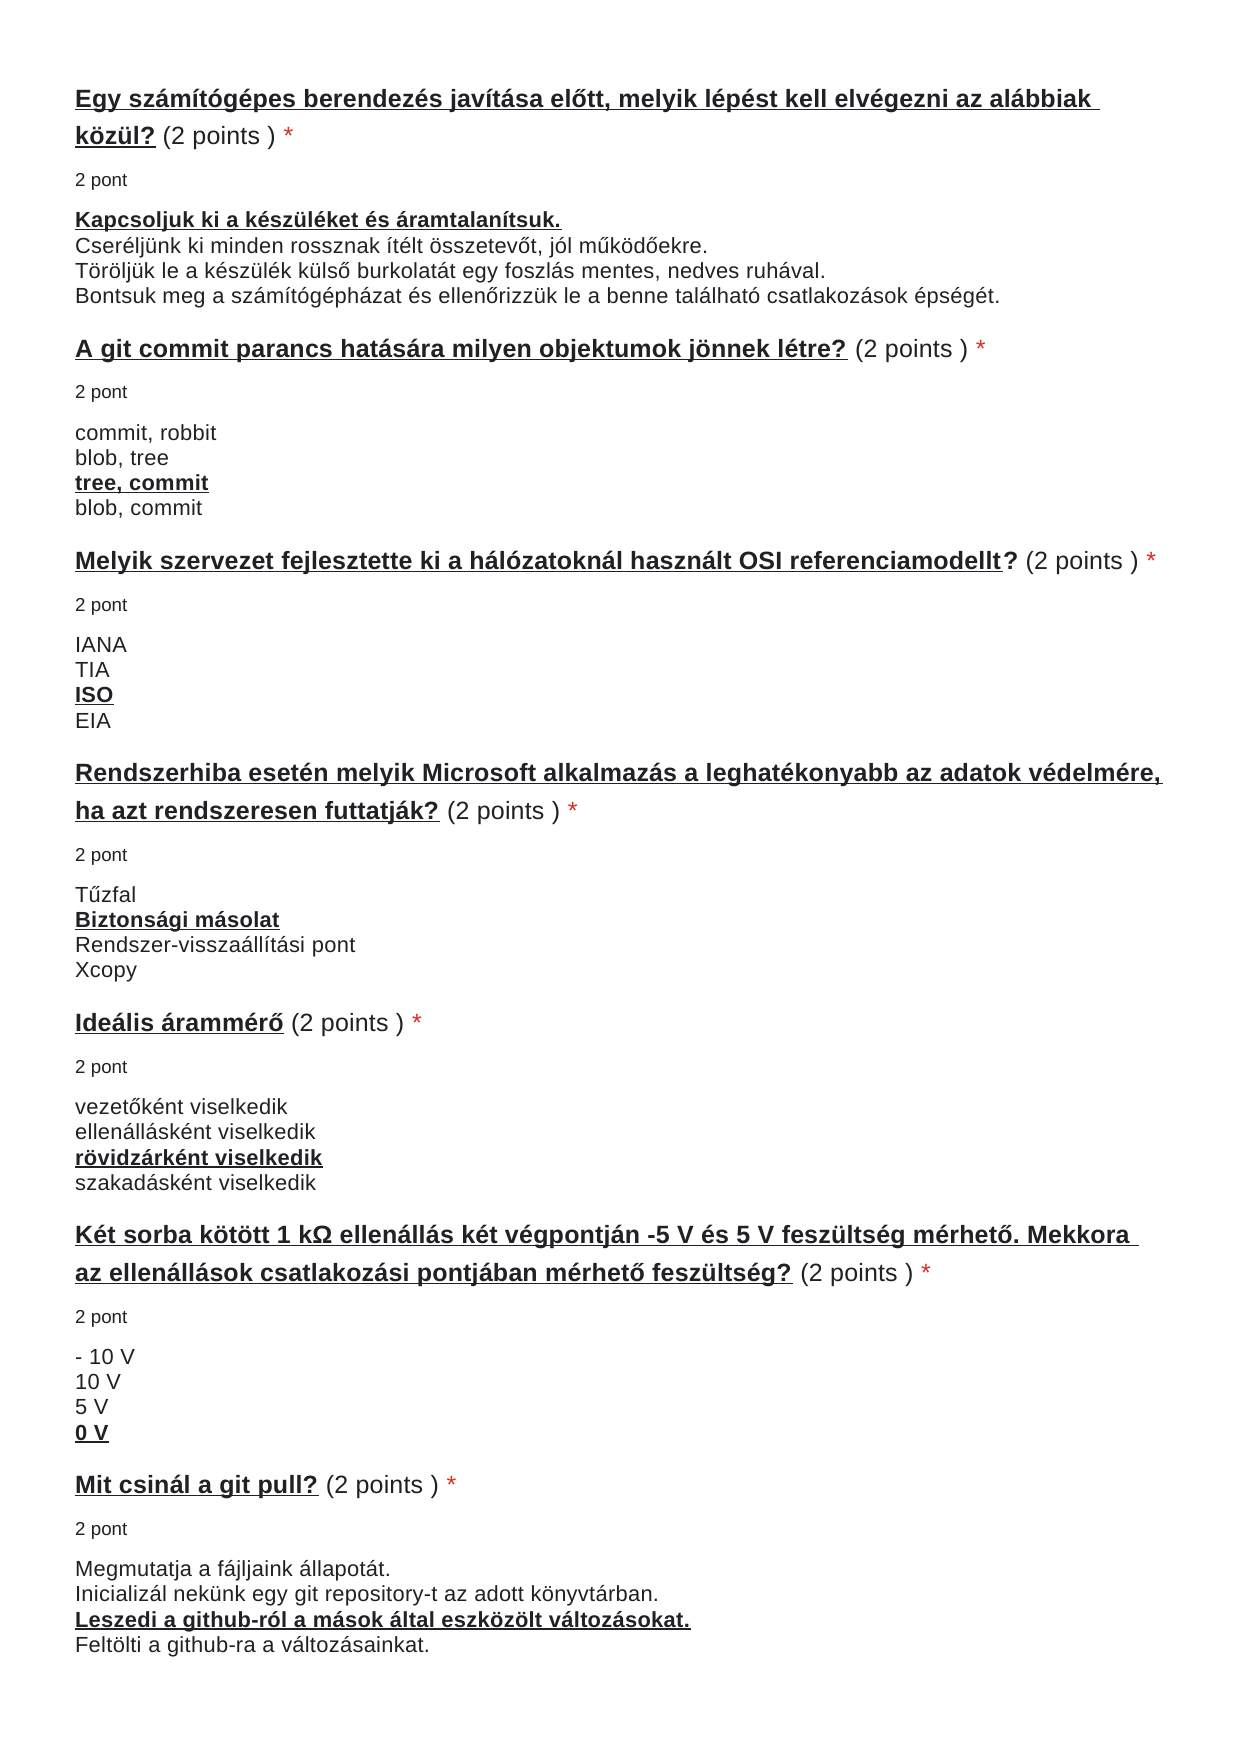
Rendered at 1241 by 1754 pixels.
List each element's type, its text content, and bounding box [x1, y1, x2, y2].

text ellenállásként viselkedik [75, 1119, 1165, 1144]
text Ideális árammérő (2 points ) * [75, 999, 1165, 1037]
text 2 pont [75, 1037, 1165, 1077]
text 10 V [75, 1369, 1165, 1394]
text Rendszer-visszaállítási pont [75, 932, 1165, 957]
text Melyik szervezet fejlesztette ki a hálózatoknál használt OSI referenciamodellt? (2 points ) * [75, 537, 1165, 574]
text Inicializál nekünk egy git repository-t az adott könyvtárban. [75, 1581, 1165, 1606]
text Tűzfal [75, 882, 1165, 907]
text A git commit parancs hatására milyen objektumok jönnek létre? (2 points ) * [75, 325, 1165, 362]
text rövidzárként viselkedik [75, 1144, 1165, 1169]
text blob, commit [75, 495, 1165, 520]
text Megmutatja a fájljaink állapotát. [75, 1556, 1165, 1581]
text IANA [75, 632, 1165, 657]
text 2 pont [75, 574, 1165, 615]
text Töröljük le a készülék külső burkolatát egy foszlás mentes, nedves ruhával. [75, 258, 1165, 283]
text ISO [75, 682, 1165, 707]
text 2 pont [75, 150, 1165, 191]
text tree, commit [75, 470, 1165, 495]
text Feltölti a github-ra a változásainkat. [75, 1632, 1165, 1657]
text Mit csinál a git pull? (2 points ) * [75, 1461, 1165, 1499]
text Biztonsági másolat [75, 907, 1165, 932]
text 2 pont [75, 362, 1165, 403]
text Bontsuk meg a számítógépházat és ellenőrizzük le a benne található csatlakozások épségét. [75, 283, 1165, 308]
text blob, tree [75, 445, 1165, 470]
text EIA [75, 707, 1165, 733]
text Kapcsoljuk ki a készüléket és áramtalanítsuk. [75, 207, 1165, 232]
text Rendszerhiba esetén melyik Microsoft alkalmazás a leghatékonyabb az adatok védelmére, ha azt rendszeresen futtatják? (2 points ) * [75, 749, 1165, 824]
text commit, robbit [75, 419, 1165, 445]
text 2 pont [75, 1286, 1165, 1327]
text 0 V [75, 1419, 1165, 1444]
text 2 pont [75, 824, 1165, 865]
text TIA [75, 657, 1165, 682]
text 5 V [75, 1394, 1165, 1419]
text Egy számítógépes berendezés javítása előtt, melyik lépést kell elvégezni az alábbiak közül? (2 points ) * [75, 75, 1165, 150]
text 2 pont [75, 1499, 1165, 1539]
text szakadásként viselkedik [75, 1169, 1165, 1195]
text Xcopy [75, 957, 1165, 982]
text Cseréljünk ki minden rossznak ítélt összetevőt, jól működőekre. [75, 232, 1165, 258]
text Leszedi a github-ról a mások által eszközölt változásokat. [75, 1606, 1165, 1632]
text Két sorba kötött 1 kΩ ellenállás két végpontján -5 V és 5 V feszültség mérhető. Mekkora az ellenállások csatlakozási pontjában mérhető feszültség? (2 points ) * [75, 1211, 1165, 1286]
text vezetőként viselkedik [75, 1094, 1165, 1119]
text - 10 V [75, 1344, 1165, 1369]
